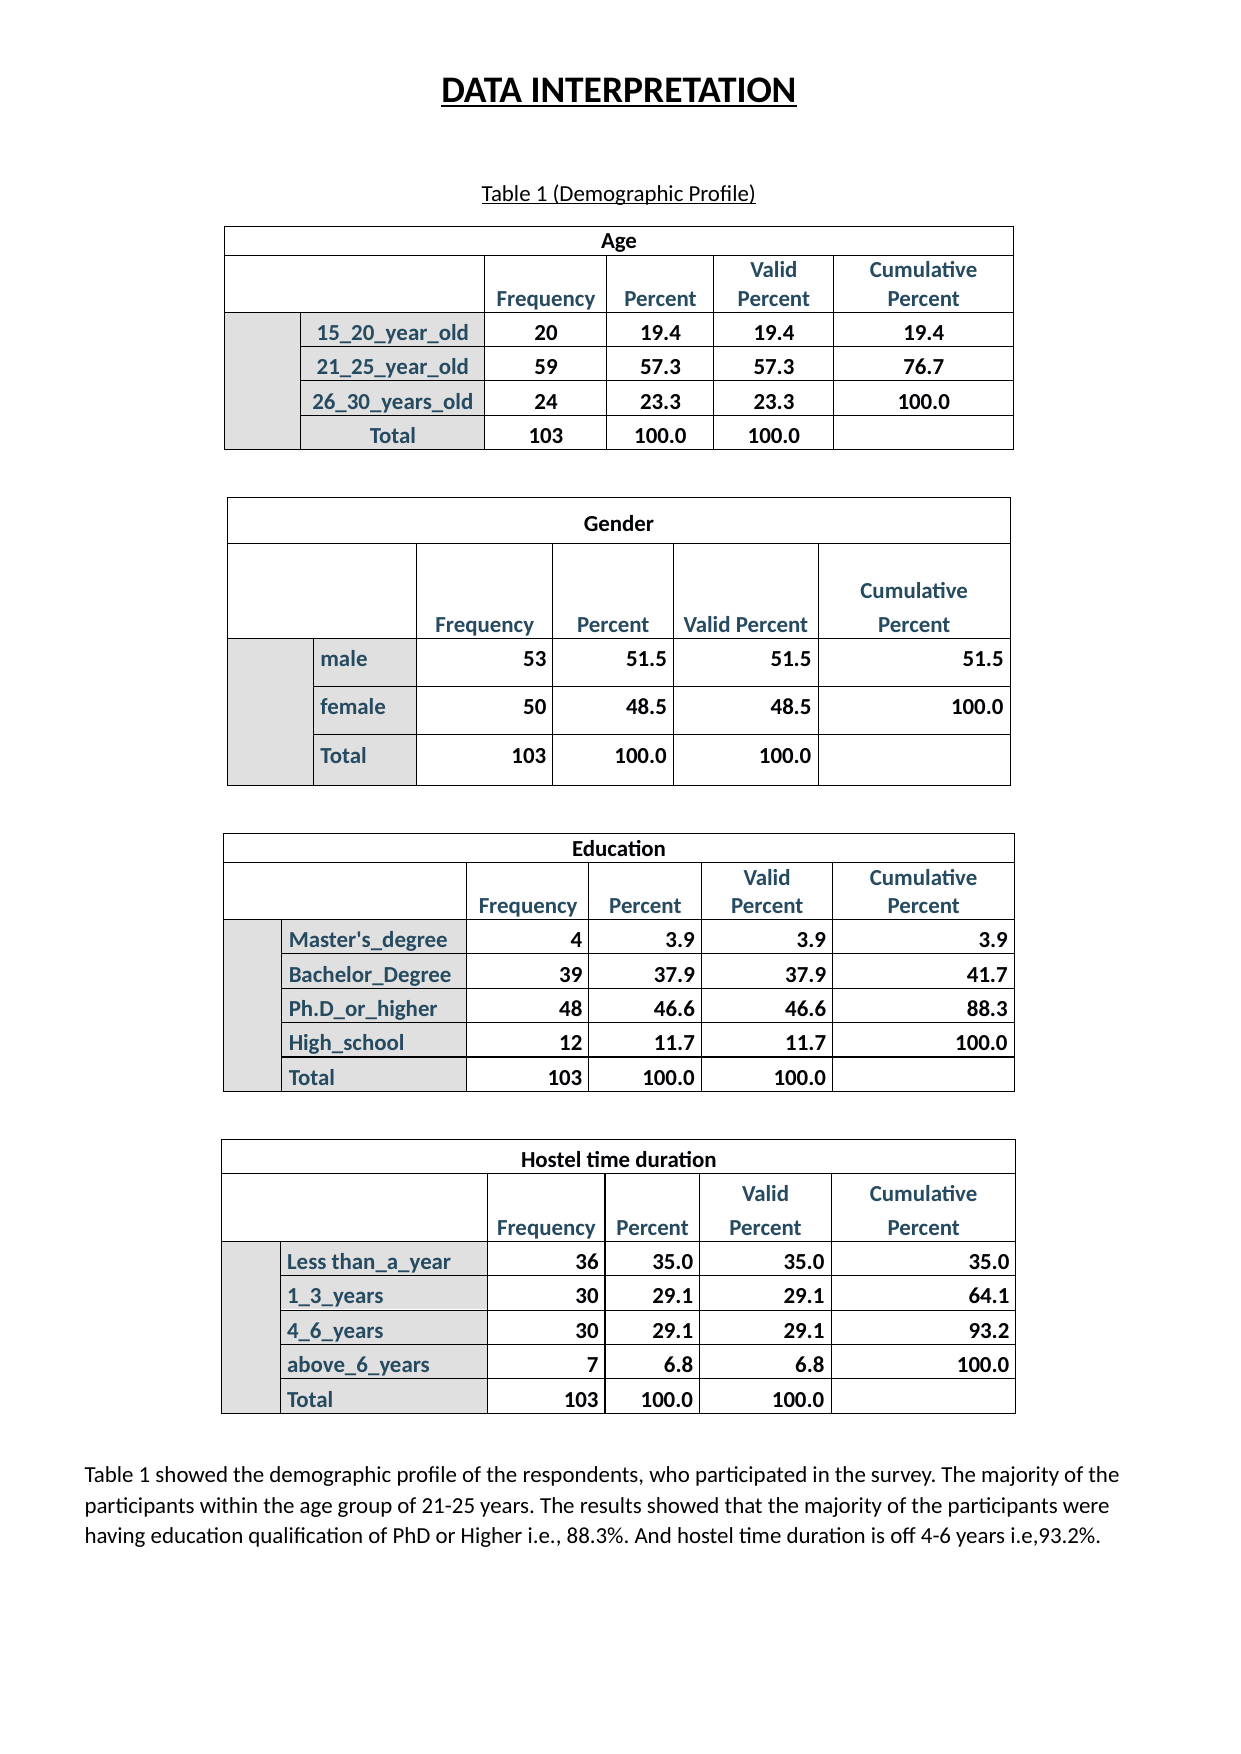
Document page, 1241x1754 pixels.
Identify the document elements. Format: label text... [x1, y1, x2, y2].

table_cell 88.3 [833, 989, 1014, 1022]
table_cell 50 [417, 687, 552, 734]
table_cell Cumulative Percent [819, 544, 1010, 638]
table_header Education [224, 834, 1014, 862]
table_cell [228, 544, 416, 638]
table_cell [225, 256, 484, 312]
table_cell 46.6 [589, 989, 701, 1022]
table_cell Valid Percent [674, 544, 818, 638]
table_cell Total [301, 416, 484, 449]
table_cell 100.0 [553, 735, 673, 785]
table_cell 103 [467, 1058, 588, 1091]
table_cell 4 [467, 920, 588, 953]
table_cell Frequency [485, 256, 606, 312]
table_cell Frequency [417, 544, 552, 638]
table_cell [228, 639, 313, 785]
table_cell 35.0 [832, 1242, 1015, 1275]
table_cell 93.2 [832, 1311, 1015, 1344]
table_cell 100.0 [832, 1345, 1015, 1378]
table_cell 59 [485, 347, 606, 380]
table_cell male [314, 639, 416, 686]
table_cell 11.7 [702, 1023, 832, 1056]
table_cell 19.4 [714, 313, 833, 346]
table_cell 15_20_year_old [301, 313, 484, 346]
text DATA INTERPRETATION [84, 66, 1153, 111]
table_cell Valid Percent [714, 256, 833, 312]
table_cell 20 [485, 313, 606, 346]
table_cell above_6_years [281, 1345, 487, 1378]
table_cell 6.8 [700, 1345, 831, 1378]
table_cell 48.5 [553, 687, 673, 734]
table_header Hostel time duration [222, 1140, 1015, 1173]
table_cell 29.1 [606, 1311, 699, 1344]
table_cell Percent [553, 544, 673, 638]
table_cell 3.9 [589, 920, 701, 953]
table_cell [819, 735, 1010, 785]
table_cell 57.3 [714, 347, 833, 380]
table_cell Frequency [488, 1174, 604, 1241]
table_cell Valid Percent [700, 1174, 831, 1241]
table_cell Percent [606, 1174, 699, 1241]
table_cell [222, 1242, 280, 1413]
table_cell 100.0 [834, 381, 1013, 415]
table_cell 100.0 [607, 416, 713, 449]
table_cell 51.5 [819, 639, 1010, 686]
table_cell 48.5 [674, 687, 818, 734]
table_cell 7 [488, 1345, 604, 1378]
table_cell 100.0 [833, 1023, 1014, 1056]
table_cell 48 [467, 989, 588, 1022]
table_cell Total [314, 735, 416, 785]
table_cell 23.3 [607, 381, 713, 415]
table_cell Cumulative Percent [834, 256, 1013, 312]
table_cell 3.9 [702, 920, 832, 953]
table_cell 26_30_years_old [301, 381, 484, 415]
table_cell 19.4 [607, 313, 713, 346]
table_cell 46.6 [702, 989, 832, 1022]
table_cell Cumulative Percent [832, 1174, 1015, 1241]
table_cell female [314, 687, 416, 734]
table_cell [224, 863, 466, 919]
table_cell High_school [282, 1023, 466, 1056]
table_cell Total [281, 1379, 487, 1413]
table_cell Valid Percent [702, 863, 832, 919]
table_cell 35.0 [606, 1242, 699, 1275]
text Table 1 showed the demographic profile of the respondents, who participated in the survey. The majority of the participants within the age group of 21-25 years. The results showed that the majority of the participants were having education qualification of PhD or Higher i.e., 88.3%. And hostel time duration is off 4-6 years i.e,93.2%. [84, 1461, 1153, 1549]
table_cell 100.0 [674, 735, 818, 785]
table_cell [224, 920, 281, 1091]
table_cell Ph.D_or_higher [282, 989, 466, 1022]
table_cell 29.1 [700, 1276, 831, 1309]
table_cell Percent [589, 863, 701, 919]
table_cell 100.0 [702, 1058, 832, 1091]
table_cell 100.0 [714, 416, 833, 449]
table_cell Master's_degree [282, 920, 466, 953]
table_cell 64.1 [832, 1276, 1015, 1309]
table_cell 37.9 [589, 954, 701, 988]
table_cell 76.7 [834, 347, 1013, 380]
table_cell 11.7 [589, 1023, 701, 1056]
table_cell 30 [488, 1311, 604, 1344]
table_cell 23.3 [714, 381, 833, 415]
table_cell Frequency [467, 863, 588, 919]
table_cell 6.8 [606, 1345, 699, 1378]
table_cell 29.1 [606, 1276, 699, 1309]
table_cell 100.0 [589, 1058, 701, 1091]
table_header Gender [228, 498, 1010, 543]
table_cell Total [282, 1058, 466, 1091]
table_cell 36 [488, 1242, 604, 1275]
table_cell 100.0 [819, 687, 1010, 734]
table_cell 12 [467, 1023, 588, 1056]
table_cell 30 [488, 1276, 604, 1309]
table_cell 103 [485, 416, 606, 449]
table_cell Less than_a_year [281, 1242, 487, 1275]
table_cell [833, 1058, 1014, 1091]
table_cell [832, 1379, 1015, 1413]
table_cell 100.0 [700, 1379, 831, 1413]
table_cell Cumulative Percent [833, 863, 1014, 919]
table_cell [222, 1174, 487, 1241]
table_cell 3.9 [833, 920, 1014, 953]
table_cell 103 [417, 735, 552, 785]
table_cell [834, 416, 1013, 449]
table_cell 103 [488, 1379, 604, 1413]
table_cell 41.7 [833, 954, 1014, 988]
table_cell 4_6_years [281, 1311, 487, 1344]
table_cell 51.5 [553, 639, 673, 686]
table_cell 51.5 [674, 639, 818, 686]
table_cell 53 [417, 639, 552, 686]
table_cell 35.0 [700, 1242, 831, 1275]
table_cell Bachelor_Degree [282, 954, 466, 988]
table_header Age [225, 227, 1013, 254]
table_cell 39 [467, 954, 588, 988]
table_cell [225, 313, 300, 449]
table_cell 24 [485, 381, 606, 415]
table_cell 19.4 [834, 313, 1013, 346]
table_cell 29.1 [700, 1311, 831, 1344]
table_cell 37.9 [702, 954, 832, 988]
text Table 1 (Demographic Profile) [84, 179, 1153, 207]
table_cell 21_25_year_old [301, 347, 484, 380]
table_cell Percent [607, 256, 713, 312]
table_cell 57.3 [607, 347, 713, 380]
table_cell 100.0 [606, 1379, 699, 1413]
table_cell 1_3_years [281, 1276, 487, 1309]
